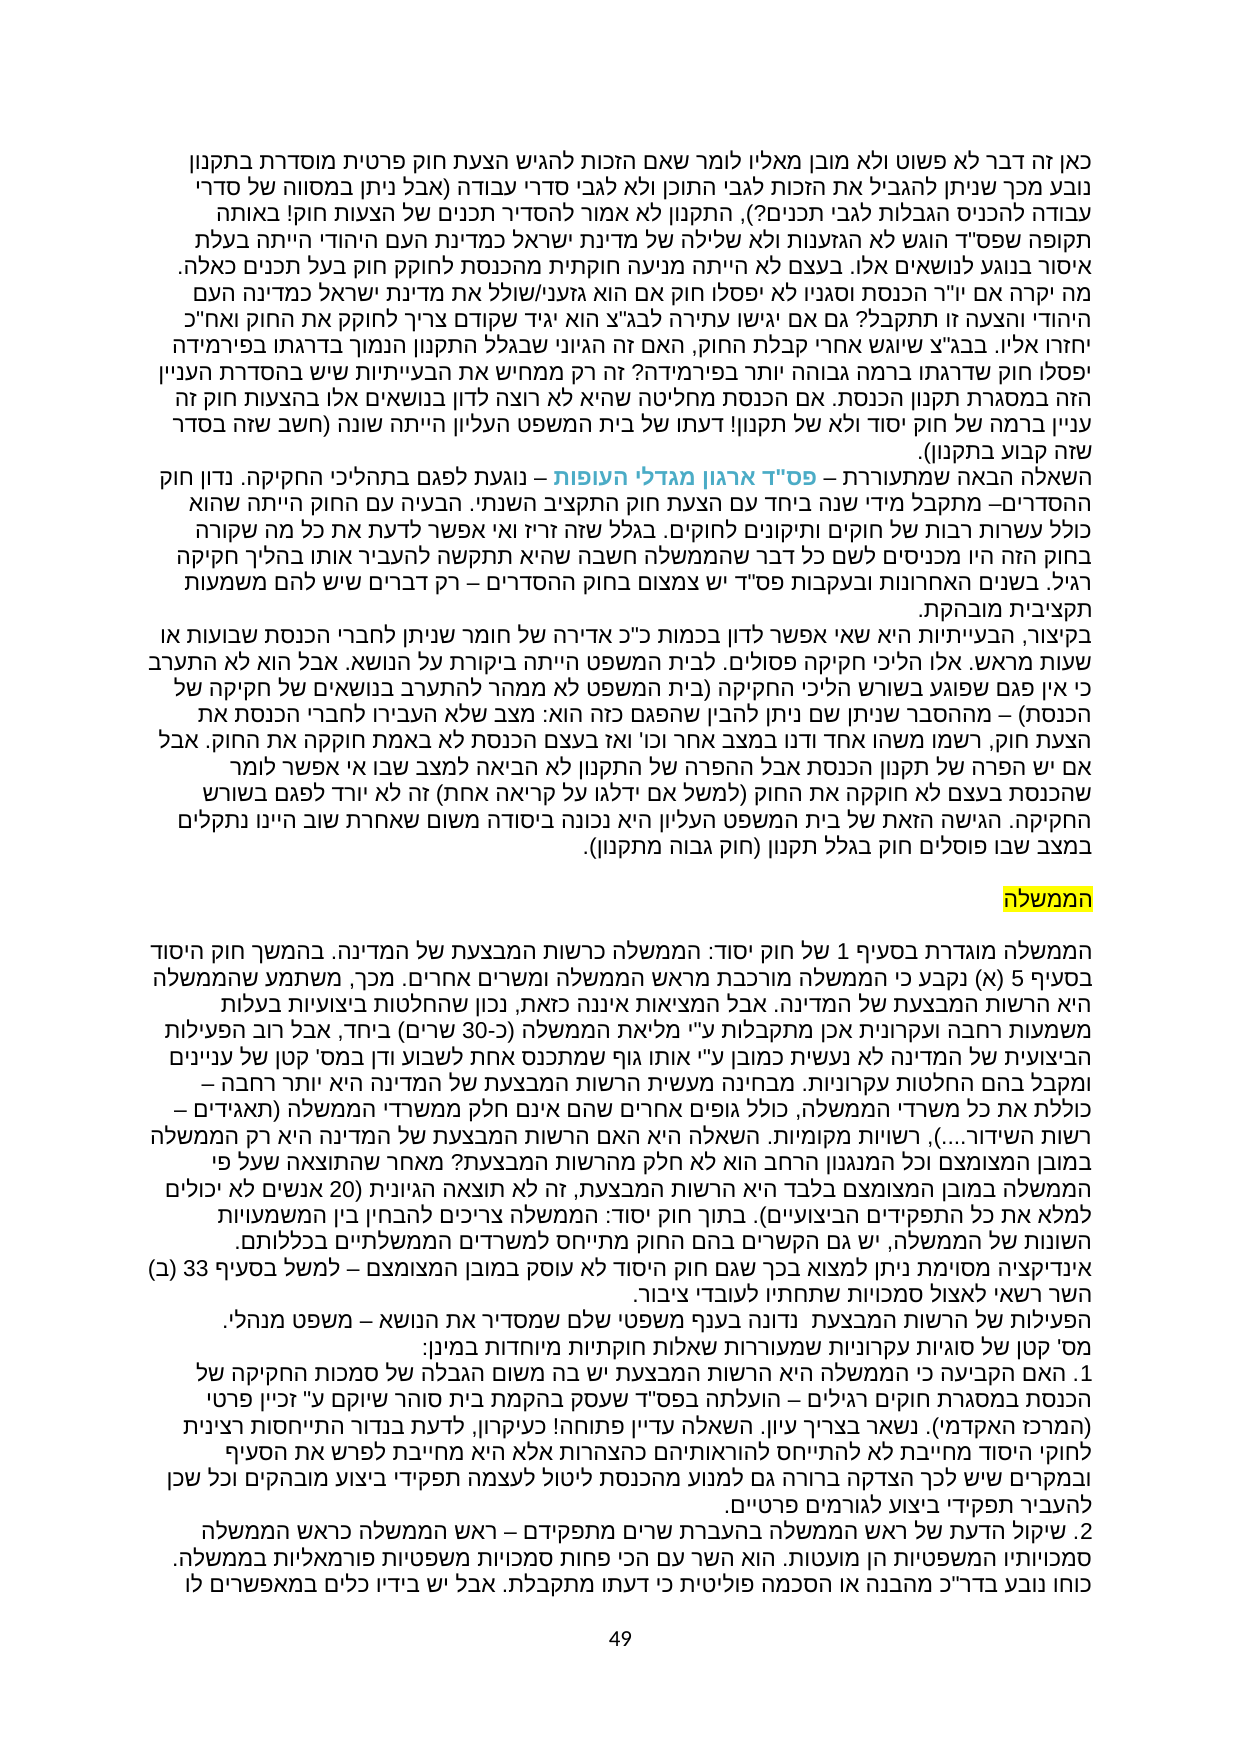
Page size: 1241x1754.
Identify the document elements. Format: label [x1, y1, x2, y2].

text [148, 148, 1093, 1597]
